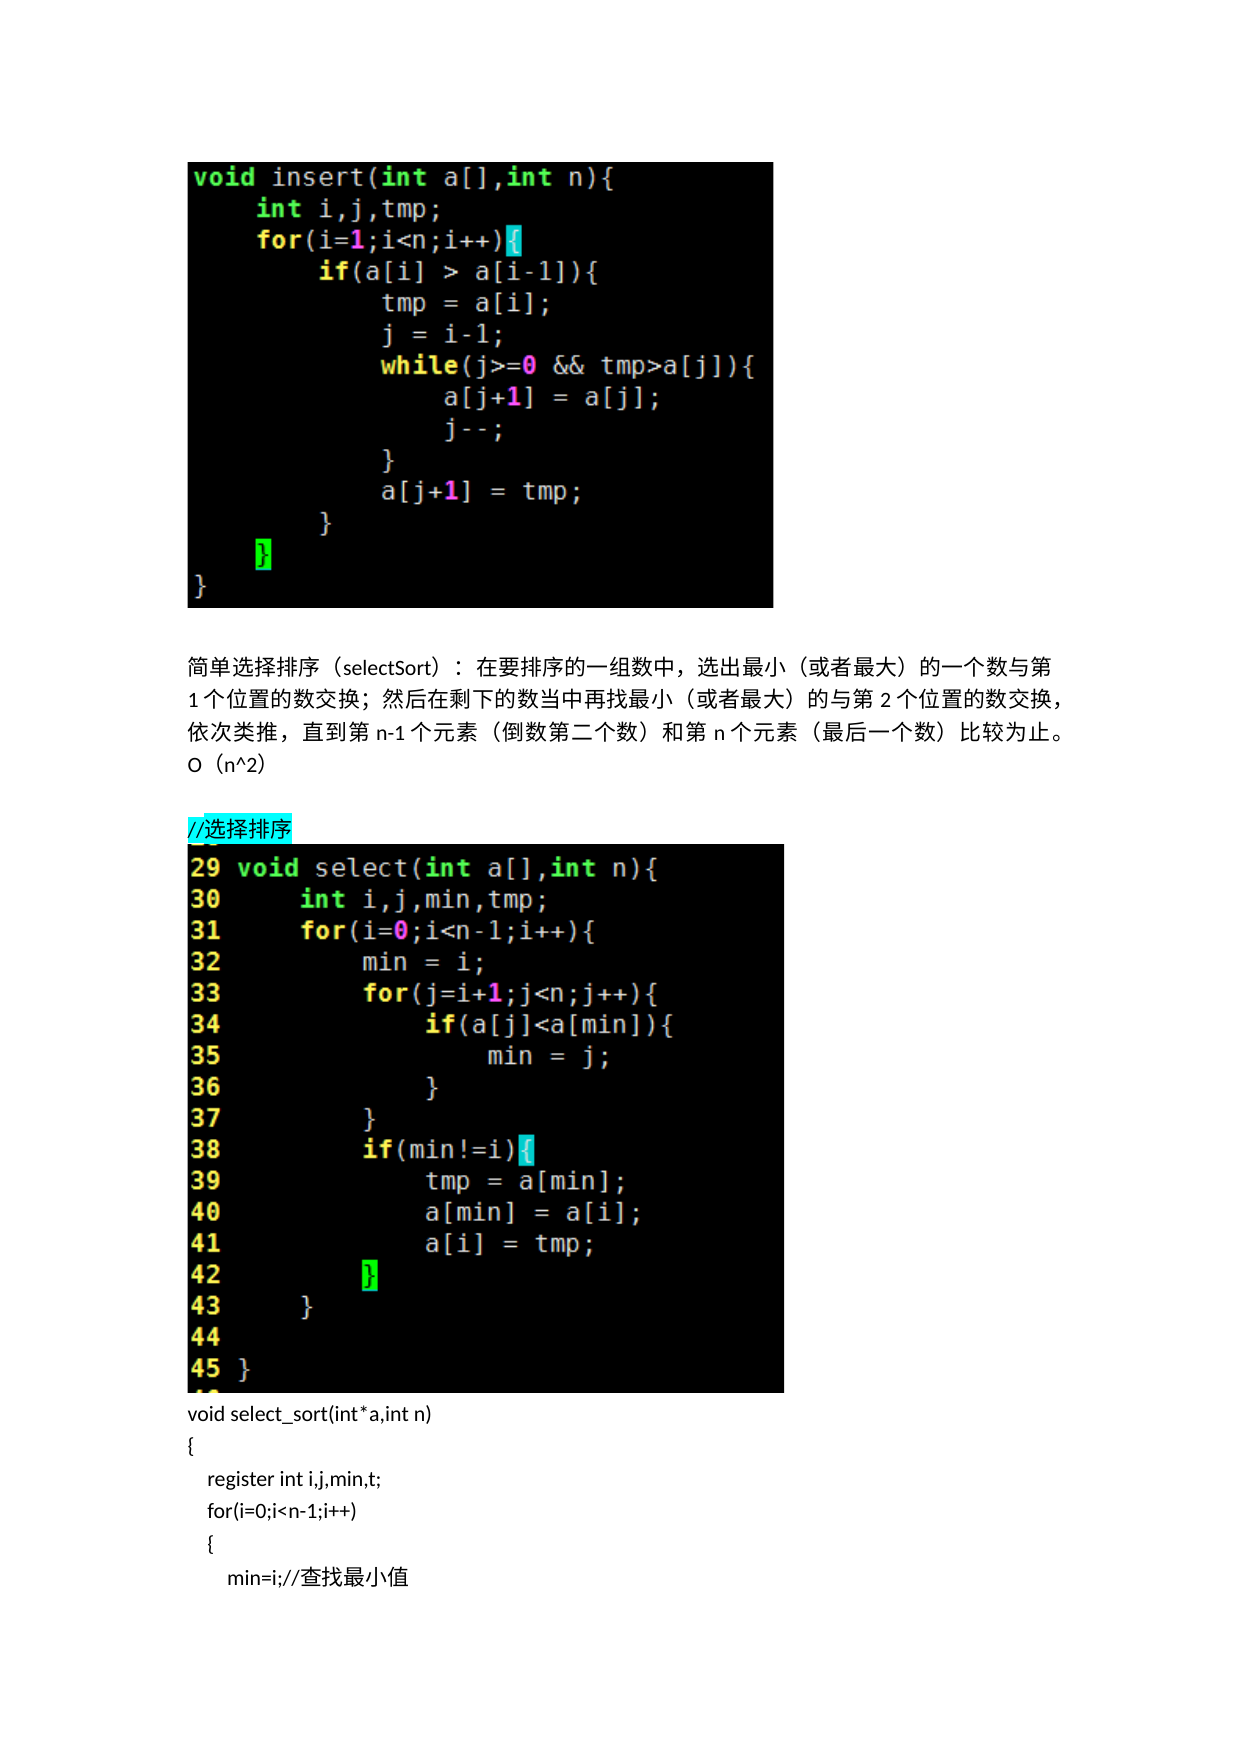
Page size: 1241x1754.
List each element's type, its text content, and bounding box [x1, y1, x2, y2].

text void select_sort(int*a,int n) [187, 1397, 1053, 1429]
text 简单选择排序（selectSort）：在要排序的一组数中，选出最小（或者最大）的一个数与第1个位置的数交换；然后在剩下的数当中再找最小（或者最大）的与第2个位置的数交换，依次类推，直到第n-1个元素（倒数第二个数）和第n个元素（最后一个数）比较为止。O（n^2） [187, 649, 1053, 779]
text //选择排序 [187, 812, 1053, 844]
picture [187, 844, 785, 1393]
picture [187, 162, 774, 608]
text min=i;//查找最小值 [187, 1559, 1053, 1592]
text register int i,j,min,t; [187, 1462, 1053, 1494]
text { [187, 1527, 1053, 1559]
text for(i=0;i<n-1;i++) [187, 1494, 1053, 1527]
text { [187, 1429, 1053, 1462]
